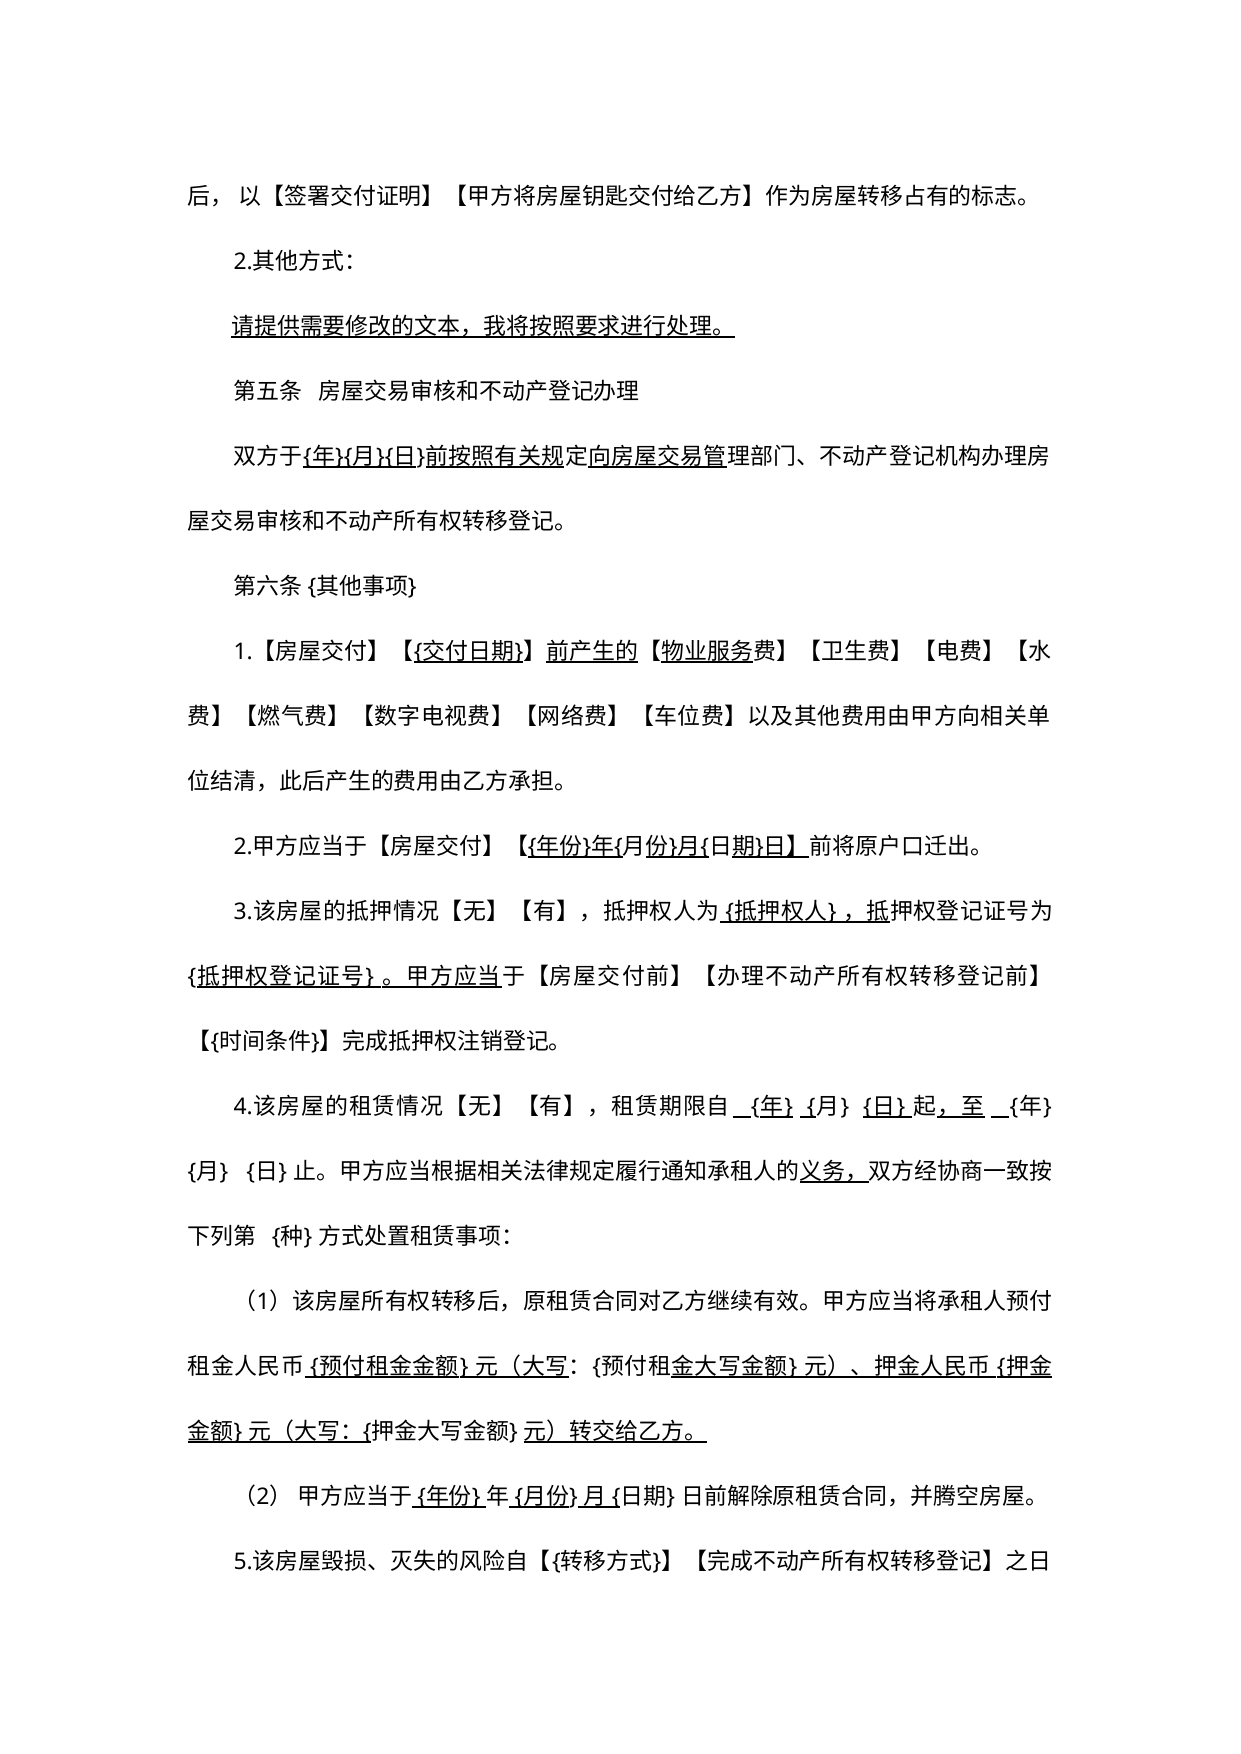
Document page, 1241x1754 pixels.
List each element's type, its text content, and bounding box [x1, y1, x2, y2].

text 双方于{年}{月}{日}前按照有关规定向房屋交易管理部门、不动产登记机构办理房屋交易审核和不动产所有权转移登记。 [187, 422, 1053, 552]
text （1）该房屋所有权转移后，原租赁合同对乙方继续有效。甲方应当将承租人预付租金人民币 {预付租金金额} 元（大写：{预付租金大写金额} 元）、押金人民币 {押金金额} 元（大写：{押金大写金额} 元）转交给乙方。 [187, 1267, 1053, 1462]
text 第六条 {其他事项} [187, 552, 1053, 617]
text 3.该房屋的抵押情况【无】【有】，抵押权人为 {抵押权人} ，抵押权登记证号为 {抵押权登记证号} 。甲方应当于【房屋交付前】【办理不动产所有权转移登记前】【{时间条件}】完成抵押权注销登记。 [187, 877, 1053, 1072]
text 4.该房屋的租赁情况【无】【有】，租赁期限自 {年} {月} {日} 起，至 {年} {月} {日} 止。甲方应当根据相关法律规定履行通知承租人的义务，双方经协商一致按下列第 {种} 方式处置租赁事项： [187, 1072, 1053, 1267]
text 1.【房屋交付】【{交付日期}】前产生的【物业服务费】【卫生费】【电费】【水费】【燃气费】【数字电视费】【网络费】【车位费】以及其他费用由甲方向相关单位结清，此后产生的费用由乙方承担。 [187, 617, 1053, 812]
text 请提供需要修改的文本，我将按照要求进行处理。 [187, 292, 1053, 357]
text 2.甲方应当于【房屋交付】【{年份}年{月份}月{日期}日】前将原户口迁出。 [187, 812, 1053, 877]
text （2） 甲方应当于 {年份} 年 {月份} 月 {日期} 日前解除原租赁合同，并腾空房屋。 [187, 1462, 1053, 1527]
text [187, 162, 1053, 227]
text 第五条 房屋交易审核和不动产登记办理 [187, 357, 1053, 422]
text 2.其他方式： [187, 227, 1053, 292]
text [187, 1527, 1053, 1592]
